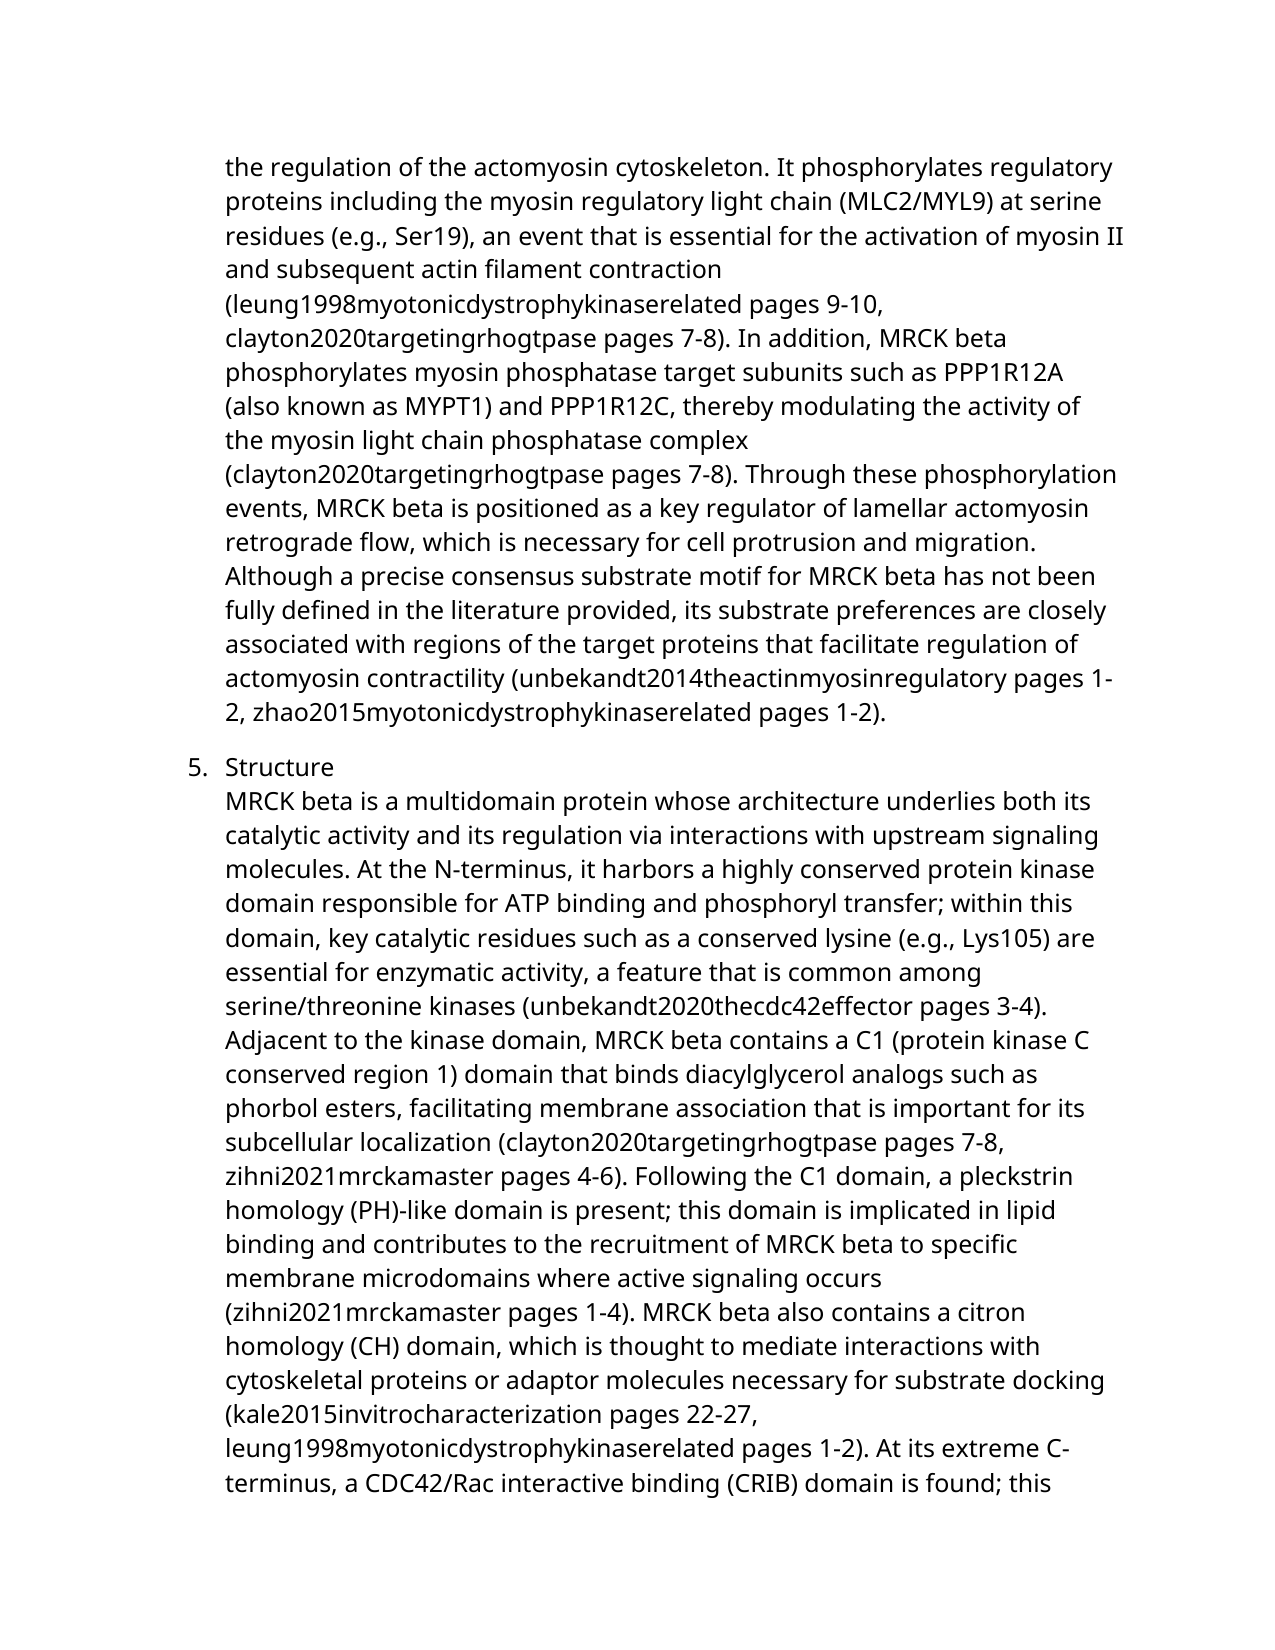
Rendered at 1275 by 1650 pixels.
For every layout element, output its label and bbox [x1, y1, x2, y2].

list [187, 150, 1125, 729]
list [187, 750, 1125, 1499]
